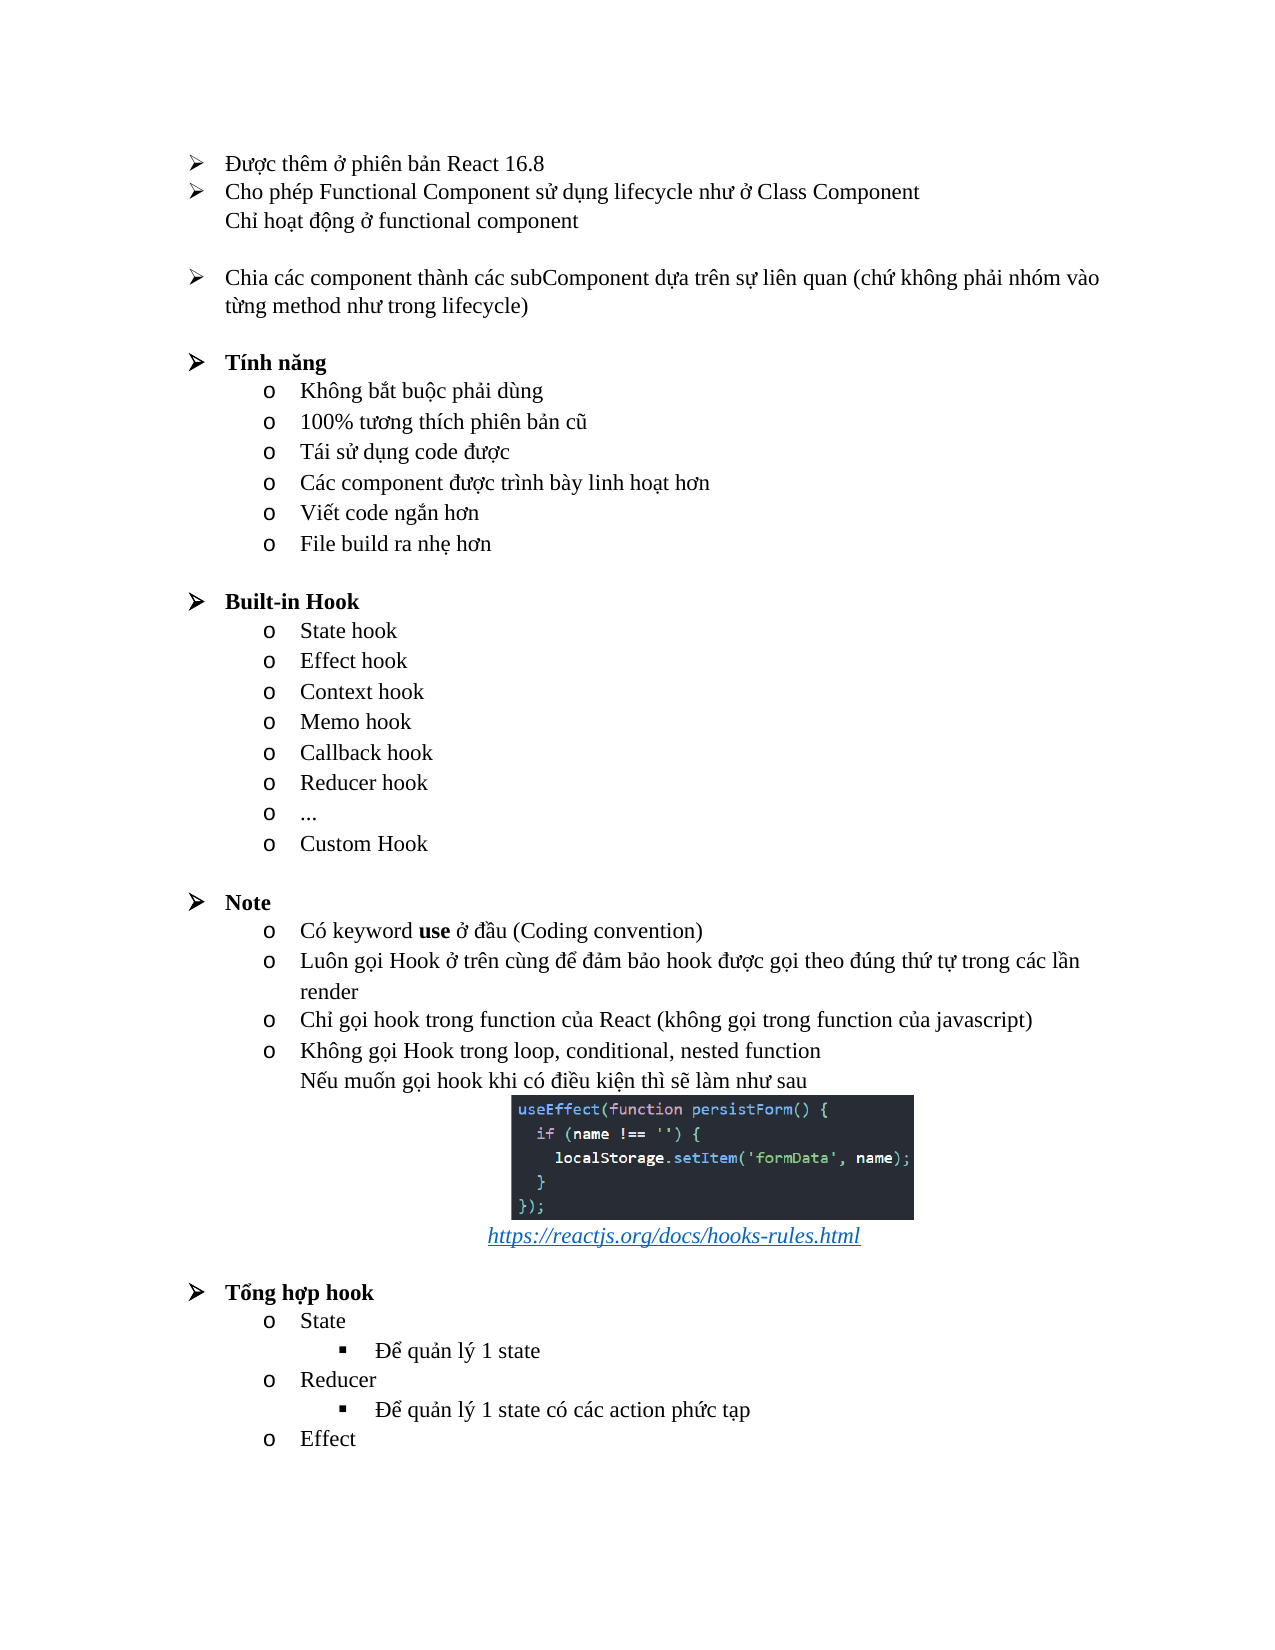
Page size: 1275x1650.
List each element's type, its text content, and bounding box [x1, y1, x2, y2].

list Chia các component thành các subComponent dựa trên sự liên quan (chứ không phải nhóm vào từng method như trong lifecycle) [187, 264, 1125, 318]
list Reducer hook [262, 769, 1125, 797]
list Chỉ hoạt động ở functional component [225, 207, 1125, 233]
list Effect [262, 1425, 1125, 1453]
list Được thêm ở phiên bản React 16.8 [187, 150, 1125, 176]
list Để quản lý 1 state [337, 1338, 1125, 1364]
list Viết code ngắn hơn [262, 499, 1125, 527]
list Nếu muốn gọi hook khi có điều kiện thì sẽ làm như sau [300, 1067, 1125, 1093]
list https://reactjs.org/docs/hooks-rules.html [225, 1222, 1125, 1248]
list Cho phép Functional Component sử dụng lifecycle như ở Class Component [187, 178, 1125, 205]
list 100% tương thích phiên bản cũ [262, 408, 1125, 436]
list Effect hook [262, 647, 1125, 676]
list Không bắt buộc phải dùng [262, 377, 1125, 406]
list Luôn gọi Hook ở trên cùng để đảm bảo hook được gọi theo đúng thứ tự trong các lần render [262, 947, 1125, 1004]
list Context hook [262, 678, 1125, 706]
list Memo hook [262, 708, 1125, 736]
list Note [187, 889, 1125, 915]
list Chỉ gọi hook trong function của React (không gọi trong function của javascript) [262, 1006, 1125, 1034]
list ... [262, 799, 1125, 828]
list File build ra nhẹ hơn [262, 529, 1125, 558]
list Các component được trình bày linh hoạt hơn [262, 469, 1125, 497]
list Tính năng [187, 349, 1125, 375]
list State hook [262, 617, 1125, 645]
list Built-in Hook [187, 588, 1125, 615]
list Tái sử dụng code được [262, 438, 1125, 467]
list Có keyword use ở đầu (Coding convention) [262, 917, 1125, 945]
list Custom Hook [262, 830, 1125, 858]
list Để quản lý 1 state có các action phức tạp [337, 1396, 1125, 1423]
picture [511, 1095, 914, 1220]
list State [262, 1307, 1125, 1335]
list Callback hook [262, 738, 1125, 767]
list Tổng hợp hook [187, 1279, 1125, 1305]
list Không gọi Hook trong loop, conditional, nested function [262, 1037, 1125, 1065]
list Reducer [262, 1366, 1125, 1394]
